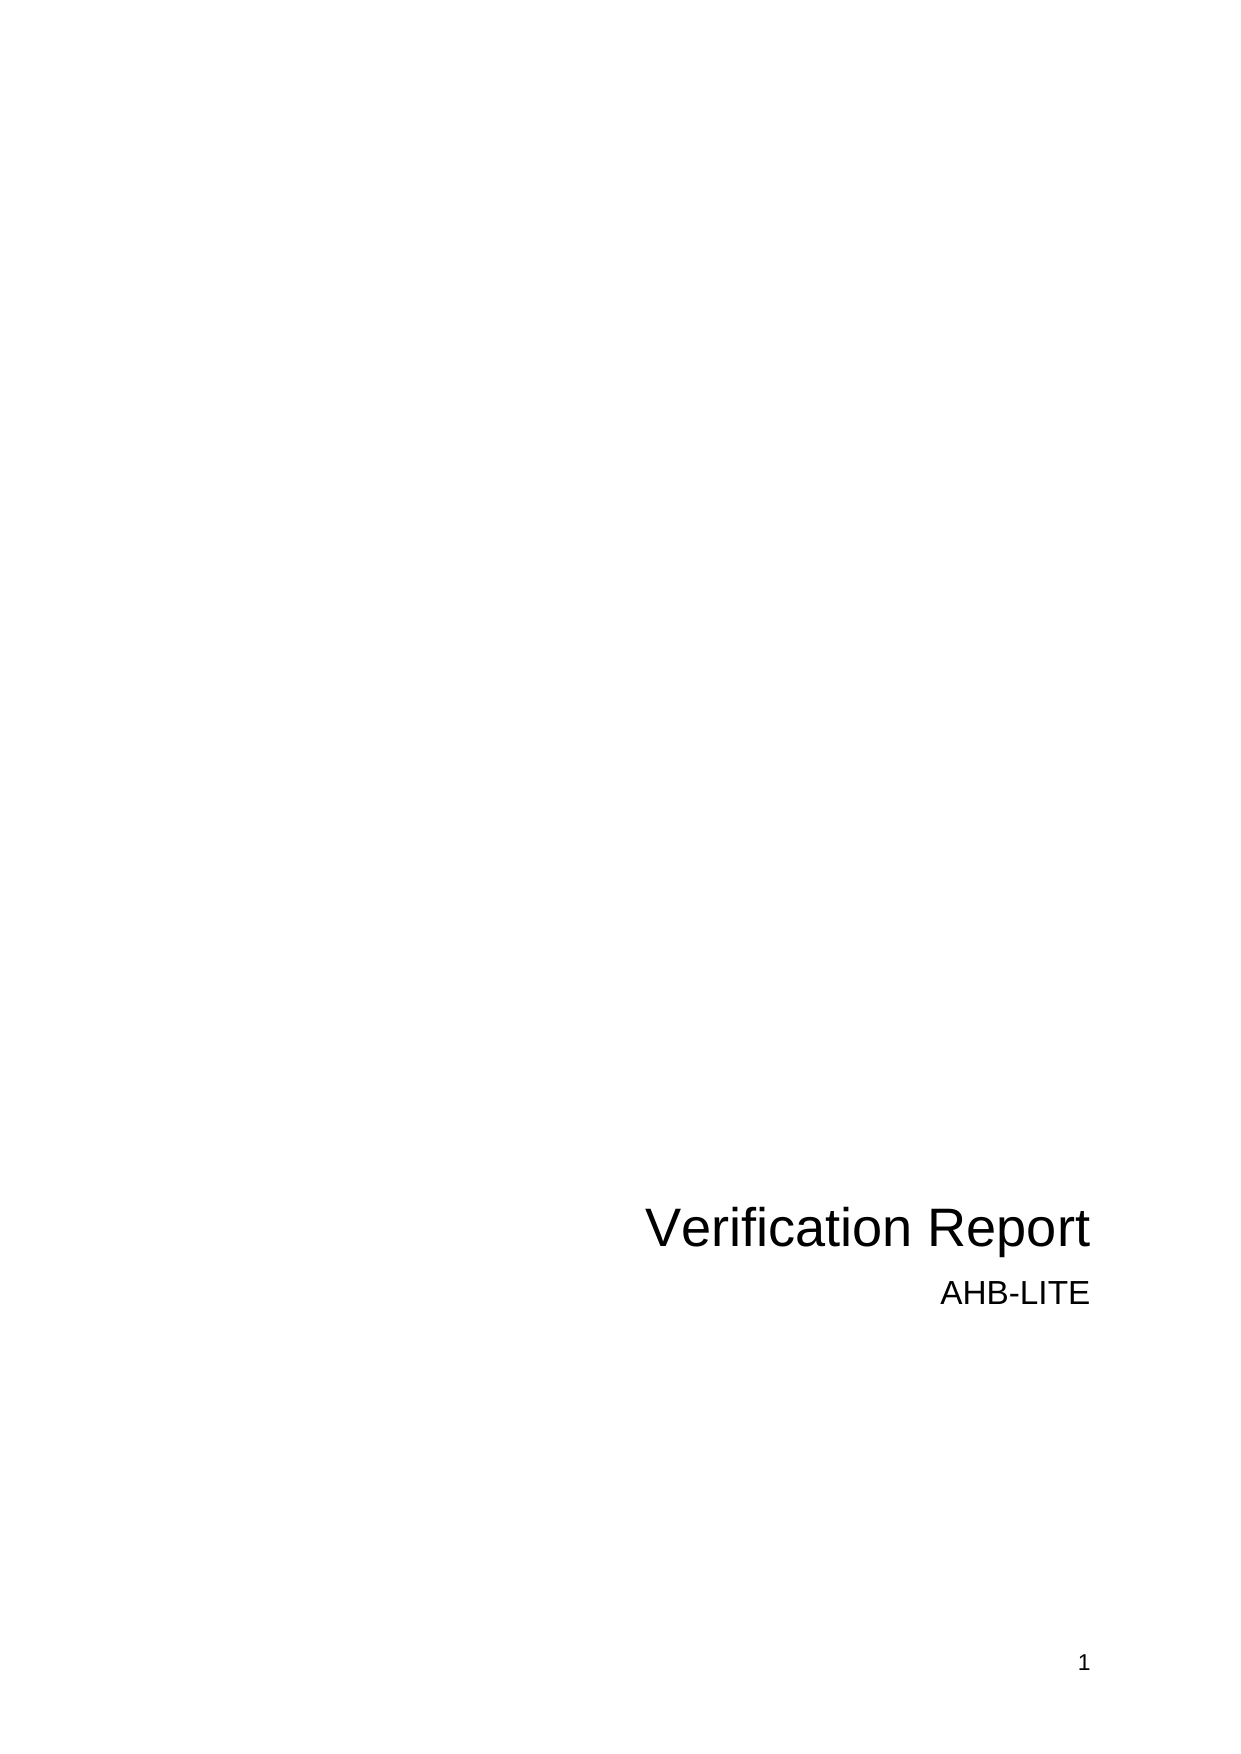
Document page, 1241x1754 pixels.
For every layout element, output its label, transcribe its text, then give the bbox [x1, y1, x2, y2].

text AHB-LITE [150, 1273, 1090, 1311]
title Verification Report [150, 1195, 1090, 1257]
